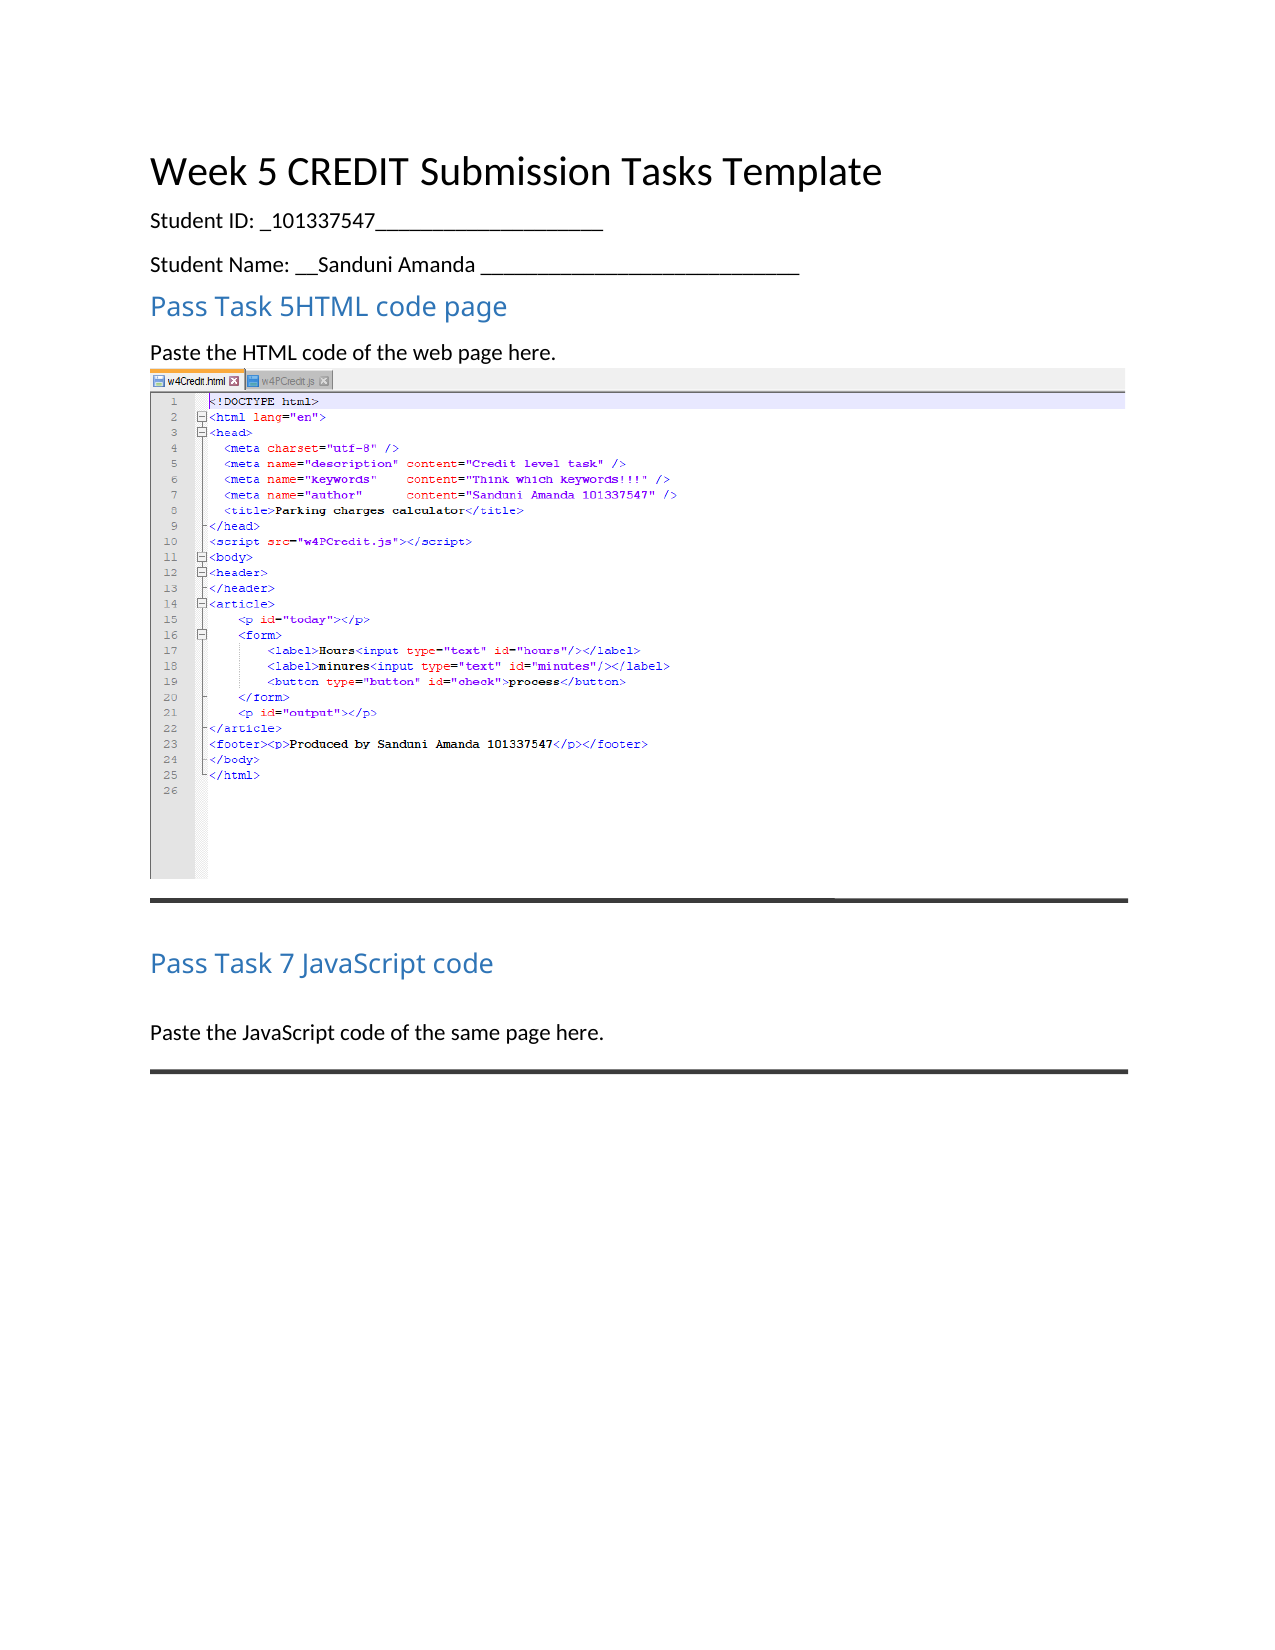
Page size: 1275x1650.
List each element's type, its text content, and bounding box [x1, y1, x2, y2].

text Paste the JavaScript code of the same page here. [150, 1018, 1125, 1046]
picture [150, 368, 1125, 879]
text Paste the HTML code of the web page here. [150, 325, 1125, 368]
text Student Name: __Sanduni Amanda ____________________________ [150, 237, 1125, 281]
text Week 5 CREDIT Submission Tasks Template [150, 150, 1125, 194]
text Student ID: _101337547____________________ [150, 194, 1125, 237]
text Pass Task 7 JavaScript code [150, 944, 1125, 981]
text Pass Task 5HTML code page [150, 281, 1125, 325]
